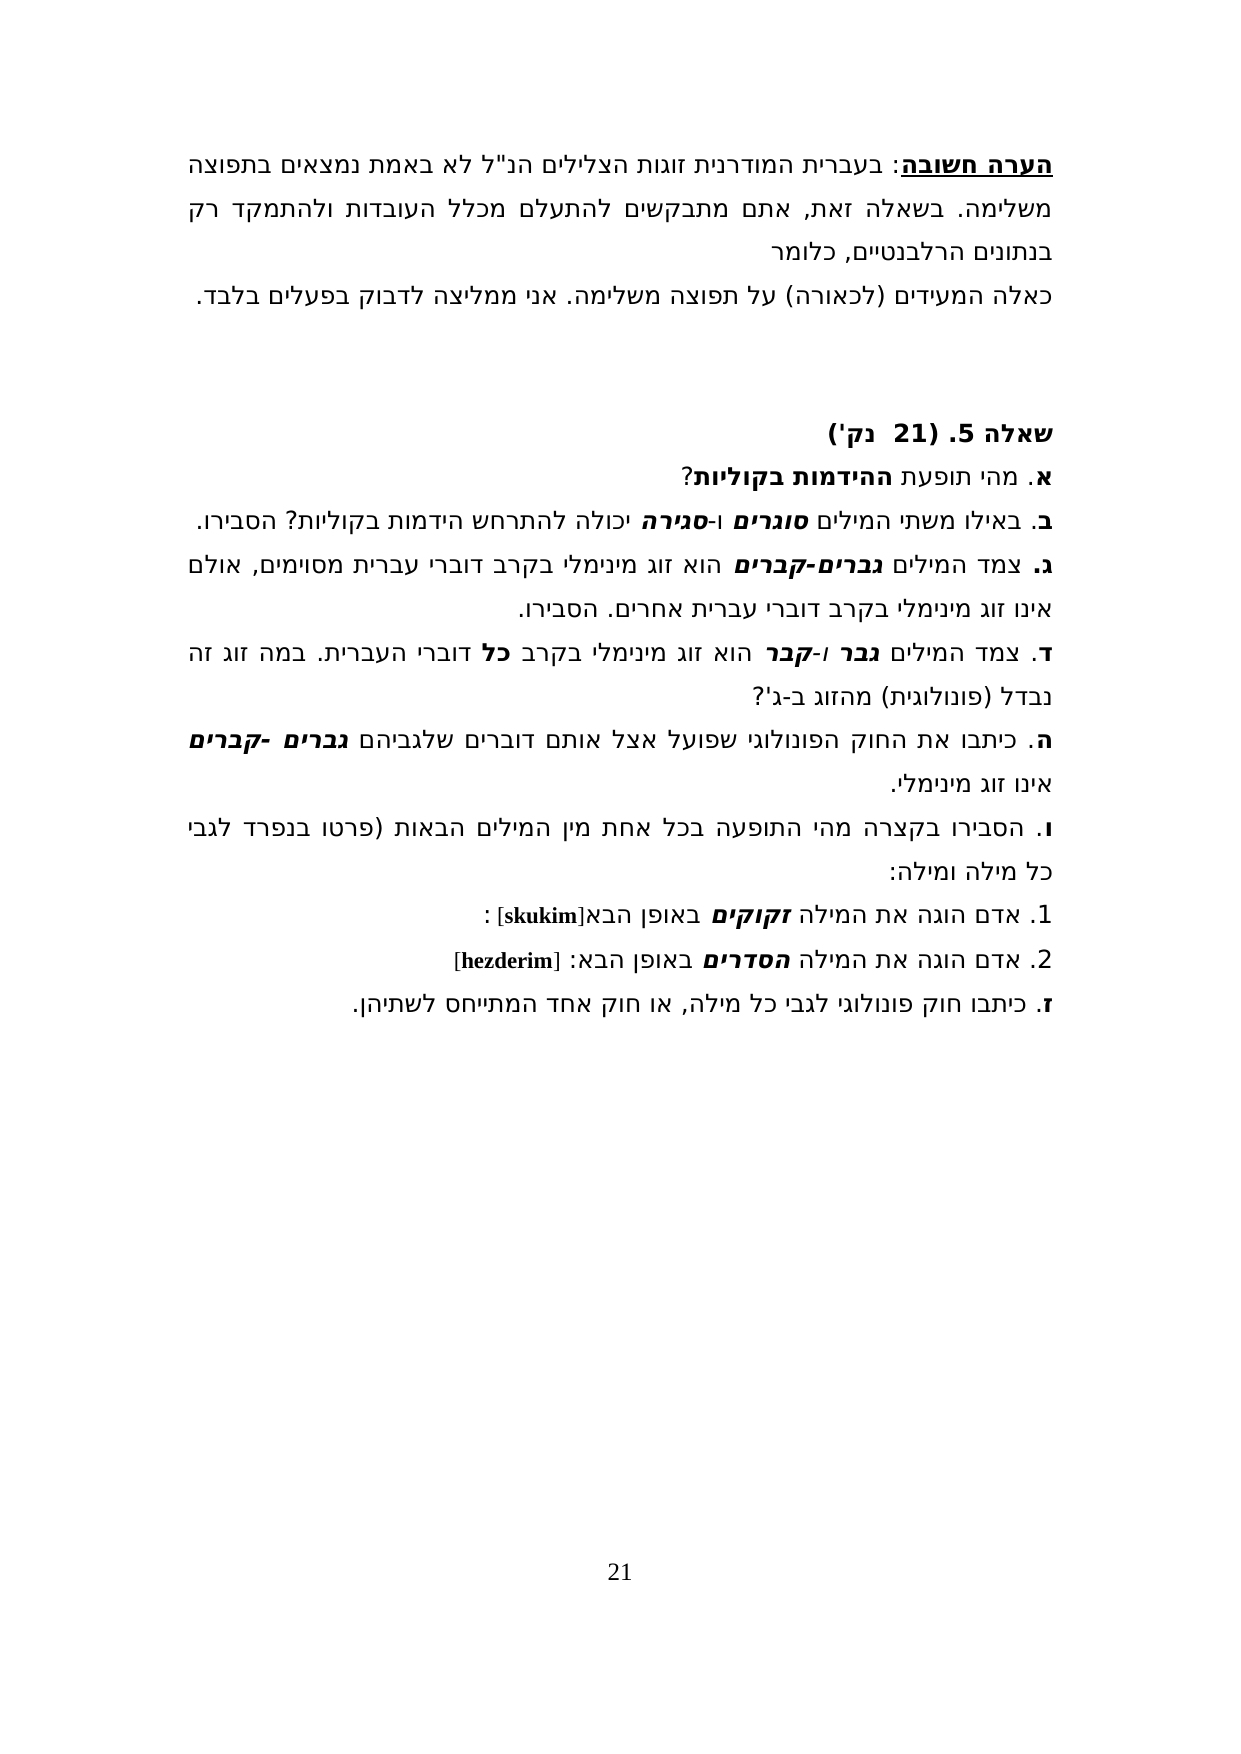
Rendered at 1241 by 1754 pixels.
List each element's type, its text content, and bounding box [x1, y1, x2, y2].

text הערה חשובה: בעברית המודרנית זוגות הצלילים הנ"ל לא באמת נמצאים בתפוצה משלימה. בשאלה זאת, אתם מתבקשים להתעלם מכלל העובדות ולהתמקד רק בנתונים הרלבנטיים, כלומר [187, 150, 1053, 267]
text כאלה המעידים (לכאורה) על תפוצה משלימה. אני ממליצה לדבוק בפעלים בלבד. [187, 281, 1053, 310]
text 2. אדם הוגה את המילה הסדרים באופן הבא: [hezderim] [187, 945, 1053, 974]
text ז. כיתבו חוק פונולוגי לגבי כל מילה, או חוק אחד המתייחס לשתיהן. [187, 989, 1053, 1018]
text א. מהי תופעת ההידמות בקוליות? [187, 462, 1053, 492]
text 1. אדם הוגה את המילה זקוקים באופן הבא[skukim] : [187, 901, 1053, 930]
text ו. הסבירו בקצרה מהי התופעה בכל אחת מין המילים הבאות (פרטו בנפרד לגבי כל מילה ומילה: [187, 813, 1053, 886]
text שאלה 5. (21 נק') [187, 419, 1053, 448]
text ג. צמד המילים גברים-קברים הוא זוג מינימלי בקרב דוברי עברית מסוימים, אולם אינו זוג מינימלי בקרב דוברי עברית אחרים. הסבירו. [187, 551, 1053, 623]
text ה. כיתבו את החוק הפונולוגי שפועל אצל אותם דוברים שלגביהם גברים -קברים אינו זוג מינימלי. [187, 726, 1053, 798]
text ב. באילו משתי המילים סוגרים ו-סגירה יכולה להתרחש הידמות בקוליות? הסבירו. [187, 506, 1053, 535]
text ד. צמד המילים גבר ו-קבר הוא זוג מינימלי בקרב כל דוברי העברית. במה זוג זה נבדל (פונולוגית) מהזוג ב-ג'? [187, 638, 1053, 711]
